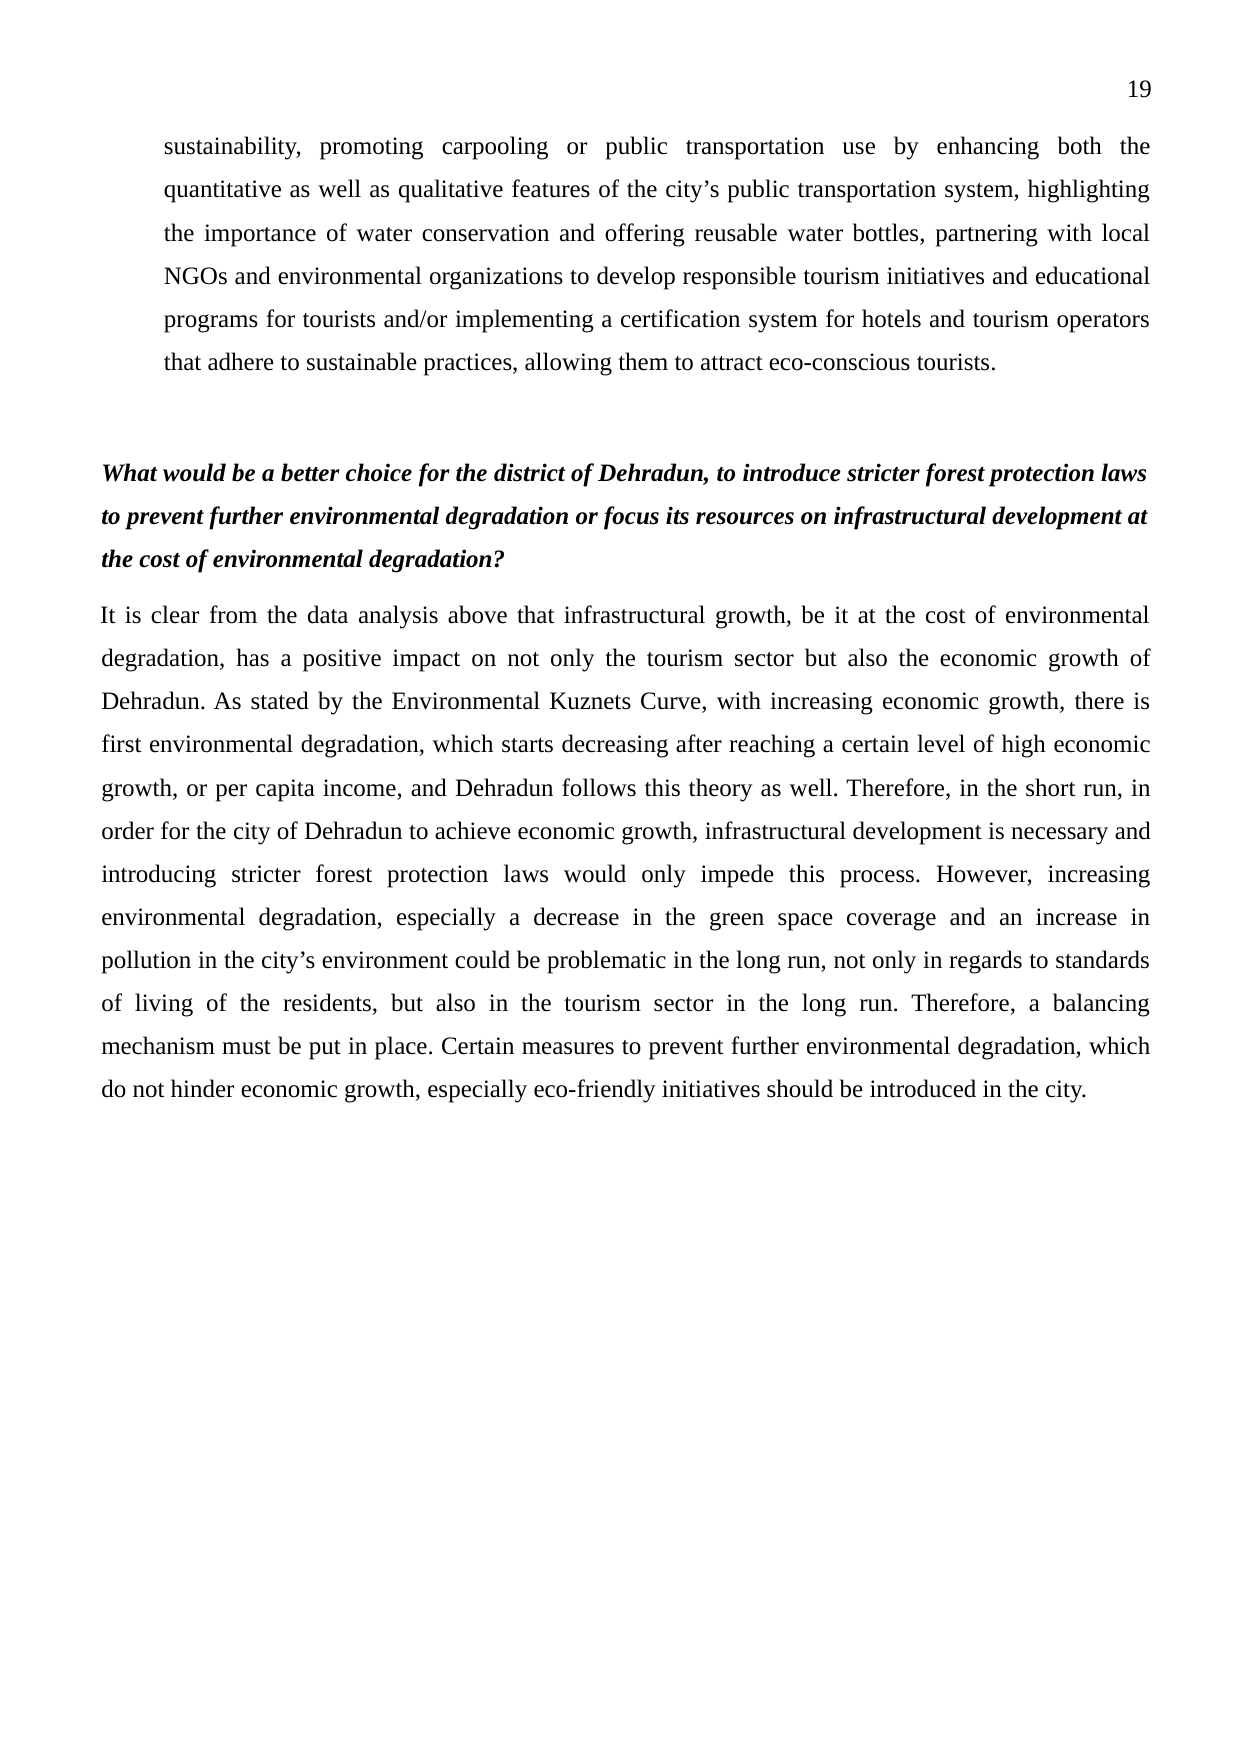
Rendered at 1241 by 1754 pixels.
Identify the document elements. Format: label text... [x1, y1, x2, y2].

text It is clear from the data analysis above that infrastructural growth, be it at the cost of environmental degradation, has a positive impact on not only the tourism sector but also the economic growth of Dehradun. As stated by the Environmental Kuznets Curve, with increasing economic growth, there is first environmental degradation, which starts decreasing after reaching a certain level of high economic growth, or per capita income, and Dehradun follows this theory as well. Therefore, in the short run, in order for the city of Dehradun to achieve economic growth, infrastructural development is necessary and introducing stricter forest protection laws would only impede this process. However, increasing environmental degradation, especially a decrease in the green space coverage and an increase in pollution in the city’s environment could be problematic in the long run, not only in regards to standards of living of the residents, but also in the tourism sector in the long run. Therefore, a balancing mechanism must be put in place. Certain measures to prevent further environmental degradation, which do not hinder economic growth, especially eco-friendly initiatives should be introduced in the city. [100, 600, 1152, 1103]
text What would be a better choice for the district of Dehradun, to introduce stricter forest protection laws to prevent further environmental degradation or focus its resources on infrastructural development at the cost of environmental degradation? [100, 458, 1152, 573]
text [164, 131, 1152, 376]
